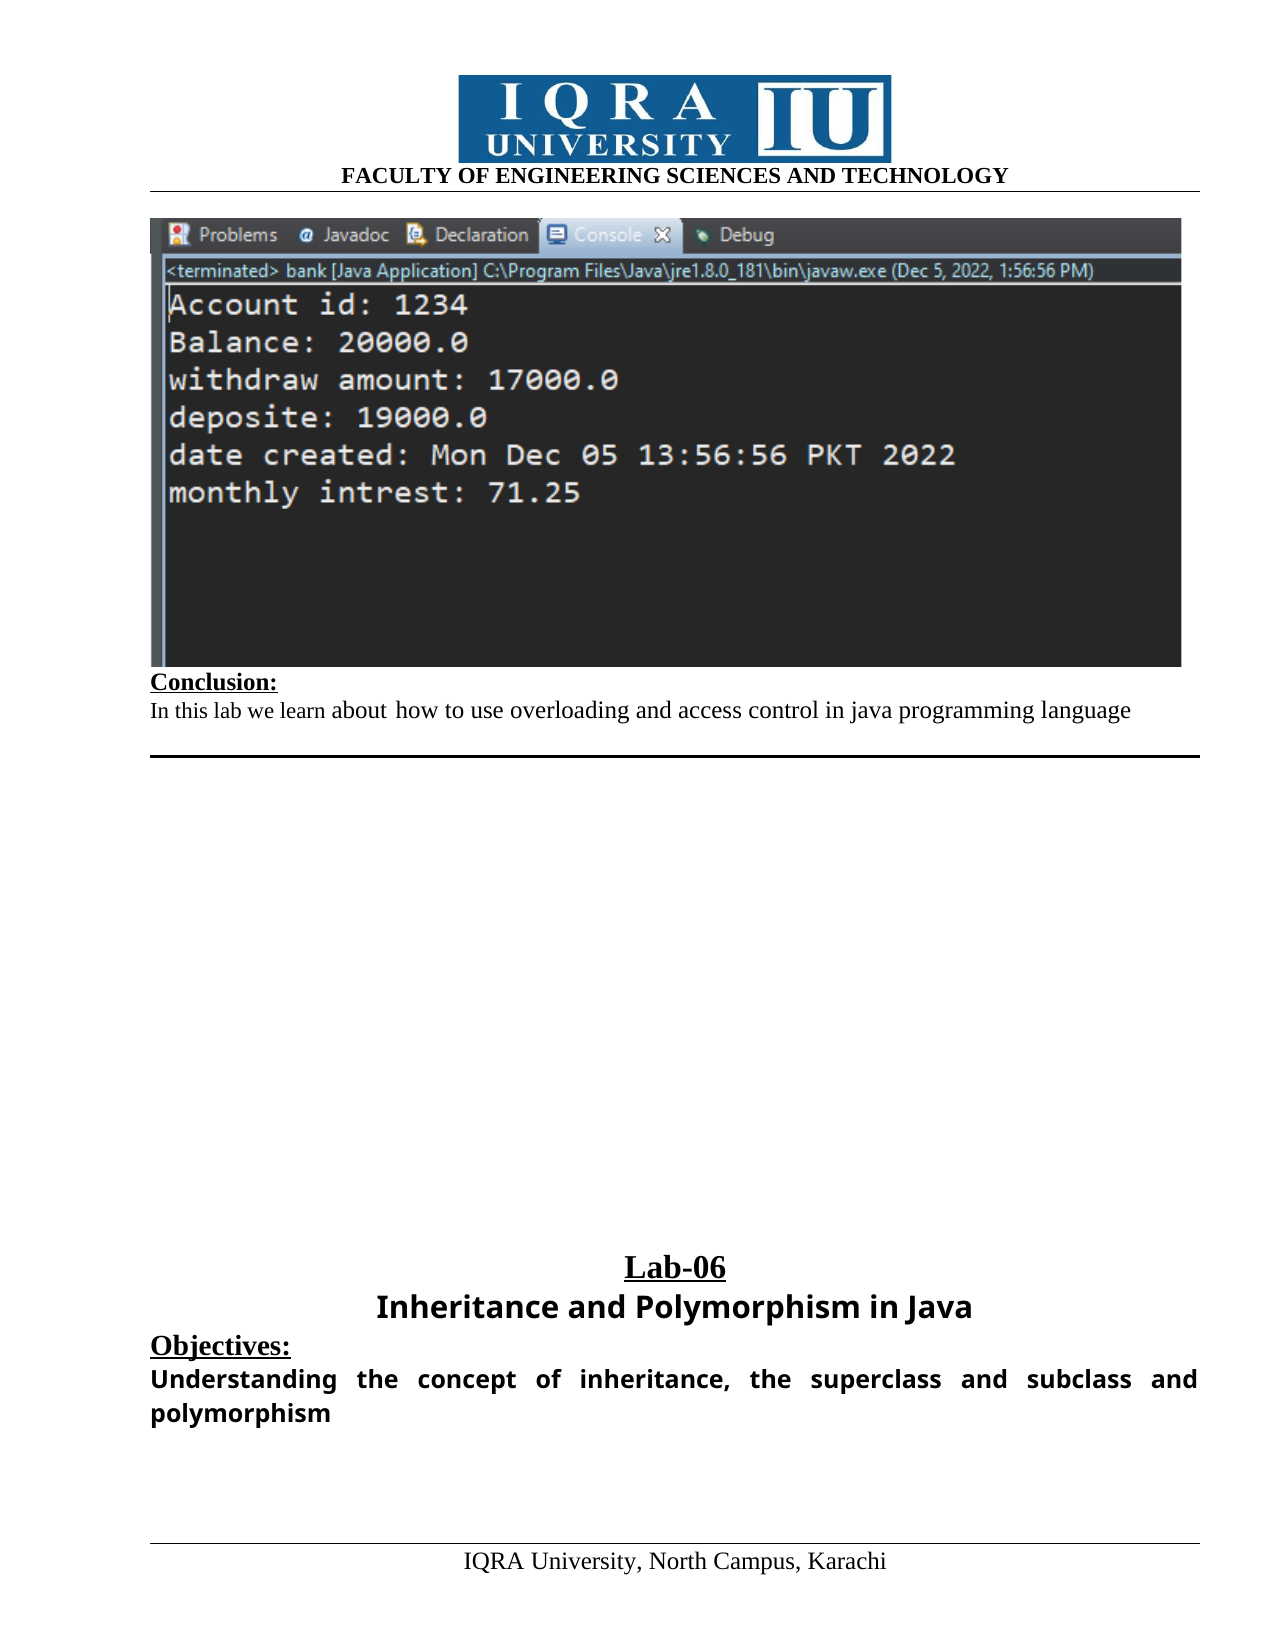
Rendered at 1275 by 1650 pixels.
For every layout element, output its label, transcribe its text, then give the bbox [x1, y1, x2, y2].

text Conclusion: [150, 667, 1200, 696]
picture [458, 75, 892, 163]
text In this lab we learn about how to use overloading and access control in java programming language [150, 696, 1200, 724]
text Inheritance and Polymorphism in Java [150, 1285, 1200, 1328]
text Lab-06 [150, 1247, 1200, 1285]
text Understanding the concept of inheritance, the superclass and subclass and polymorphism [150, 1361, 1200, 1429]
picture [150, 218, 1182, 667]
text Objectives: [150, 1328, 1200, 1361]
